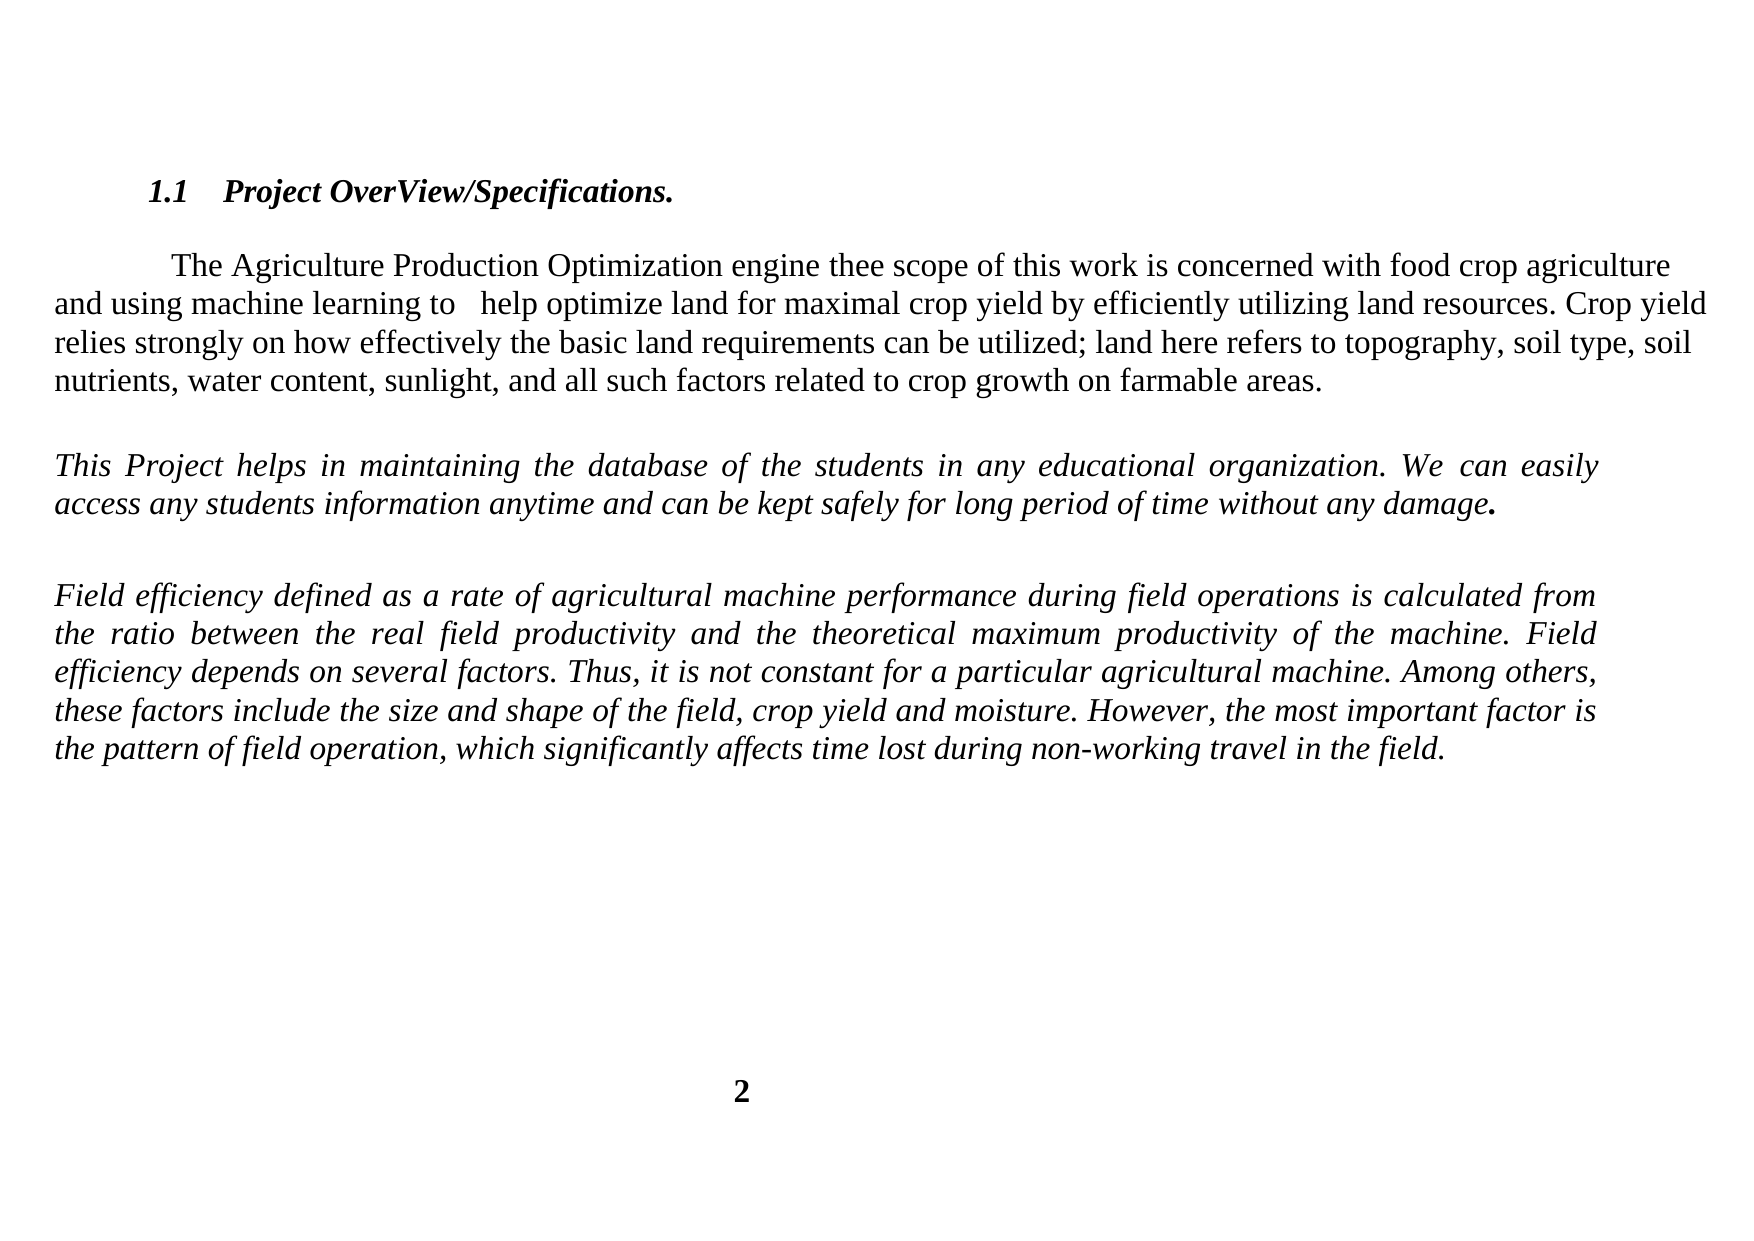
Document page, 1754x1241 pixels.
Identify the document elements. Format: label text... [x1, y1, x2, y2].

text 2 [54, 1071, 1429, 1109]
subtitle Project OverView/Specifications. [148, 172, 1362, 210]
subtitle This Project helps in maintaining the database of the students in any educational organization. We can easily access any students information anytime and can be kept safely for long period of time without any damage. [54, 445, 1599, 522]
subtitle Field efficiency defined as a rate of agricultural machine performance during field operations is calculated from the ratio between the real field productivity and the theoretical maximum productivity of the machine. Field efficiency depends on several factors. Thus, it is not constant for a particular agricultural machine. Among others, these factors include the size and shape of the field, crop yield and moisture. However, the most important factor is the pattern of field operation, which significantly affects time lost during non-working travel in the field. [54, 575, 1599, 766]
text The Agriculture Production Optimization engine thee scope of this work is concerned with food crop agriculture and using machine learning to help optimize land for maximal crop yield by efficiently utilizing land resources. Crop yield relies strongly on how effectively the basic land requirements can be utilized; land here refers to topography, soil type, soil nutrients, water content, sunlight, and all such factors related to crop growth on farmable areas. [54, 245, 1716, 398]
